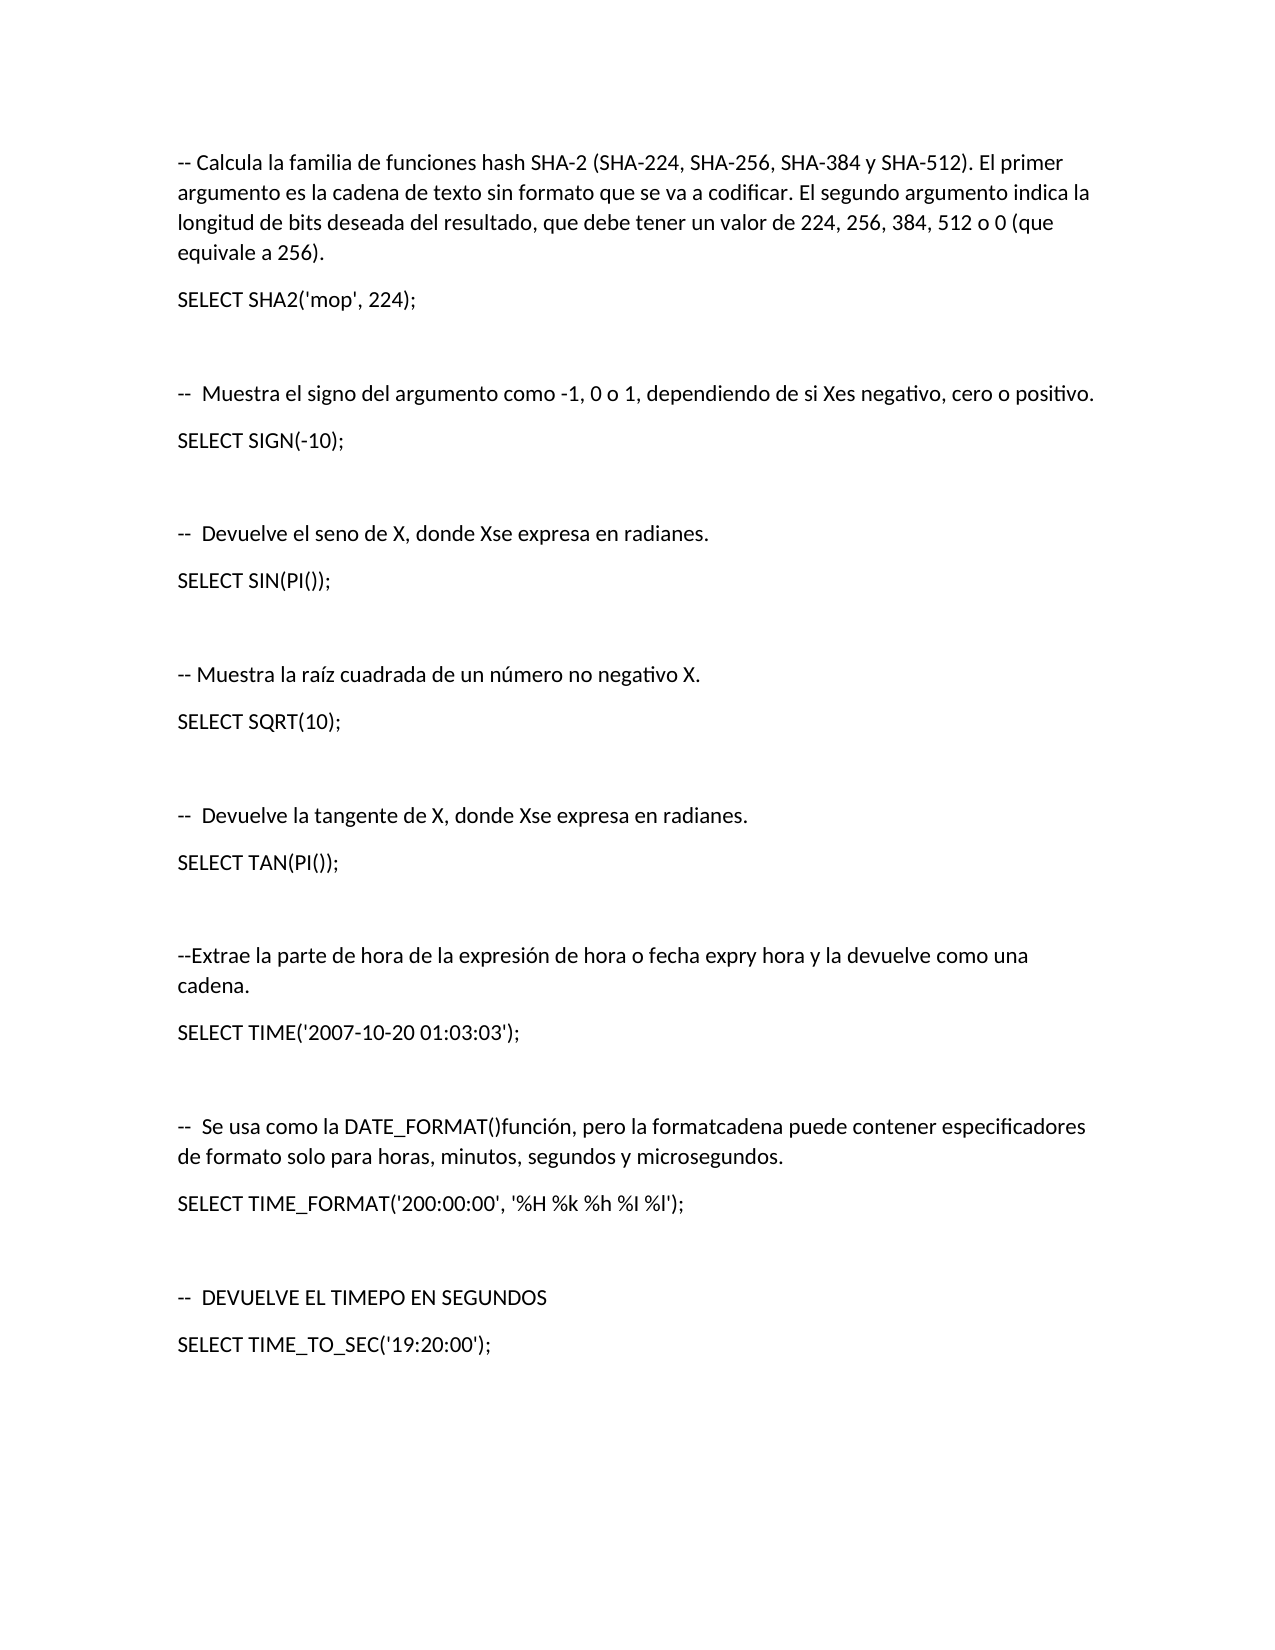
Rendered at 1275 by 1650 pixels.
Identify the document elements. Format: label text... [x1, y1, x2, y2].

text SELECT SIGN(-10); [177, 426, 1098, 454]
text -- DEVUELVE EL TIMEPO EN SEGUNDOS [177, 1283, 1098, 1311]
text -- Muestra la raíz cuadrada de un número no negativo X. [177, 660, 1098, 688]
text -- Se usa como la DATE_FORMAT()función, pero la formatcadena puede contener especificadores de formato solo para horas, minutos, segundos y microsegundos. [177, 1112, 1098, 1170]
text -- Calcula la familia de funciones hash SHA-2 (SHA-224, SHA-256, SHA-384 y SHA-512). El primer argumento es la cadena de texto sin formato que se va a codificar. El segundo argumento indica la longitud de bits deseada del resultado, que debe tener un valor de 224, 256, 384, 512 o 0 (que equivale a 256). [177, 148, 1098, 266]
text SELECT SIN(PI()); [177, 566, 1098, 594]
text SELECT TAN(PI()); [177, 848, 1098, 876]
text SELECT SHA2('mop', 224); [177, 285, 1098, 313]
text SELECT TIME_FORMAT('200:00:00', '%H %k %h %I %l'); [177, 1189, 1098, 1217]
text SELECT SQRT(10); [177, 707, 1098, 735]
text -- Muestra el signo del argumento como -1, 0 o 1, dependiendo de si Xes negativo, cero o positivo. [177, 379, 1098, 407]
text SELECT TIME_TO_SEC('19:20:00'); [177, 1330, 1098, 1358]
text -- Devuelve el seno de X, donde Xse expresa en radianes. [177, 519, 1098, 547]
text -- Devuelve la tangente de X, donde Xse expresa en radianes. [177, 801, 1098, 829]
text --Extrae la parte de hora de la expresión de hora o fecha expry hora y la devuelve como una cadena. [177, 941, 1098, 999]
text SELECT TIME('2007-10-20 01:03:03'); [177, 1018, 1098, 1046]
